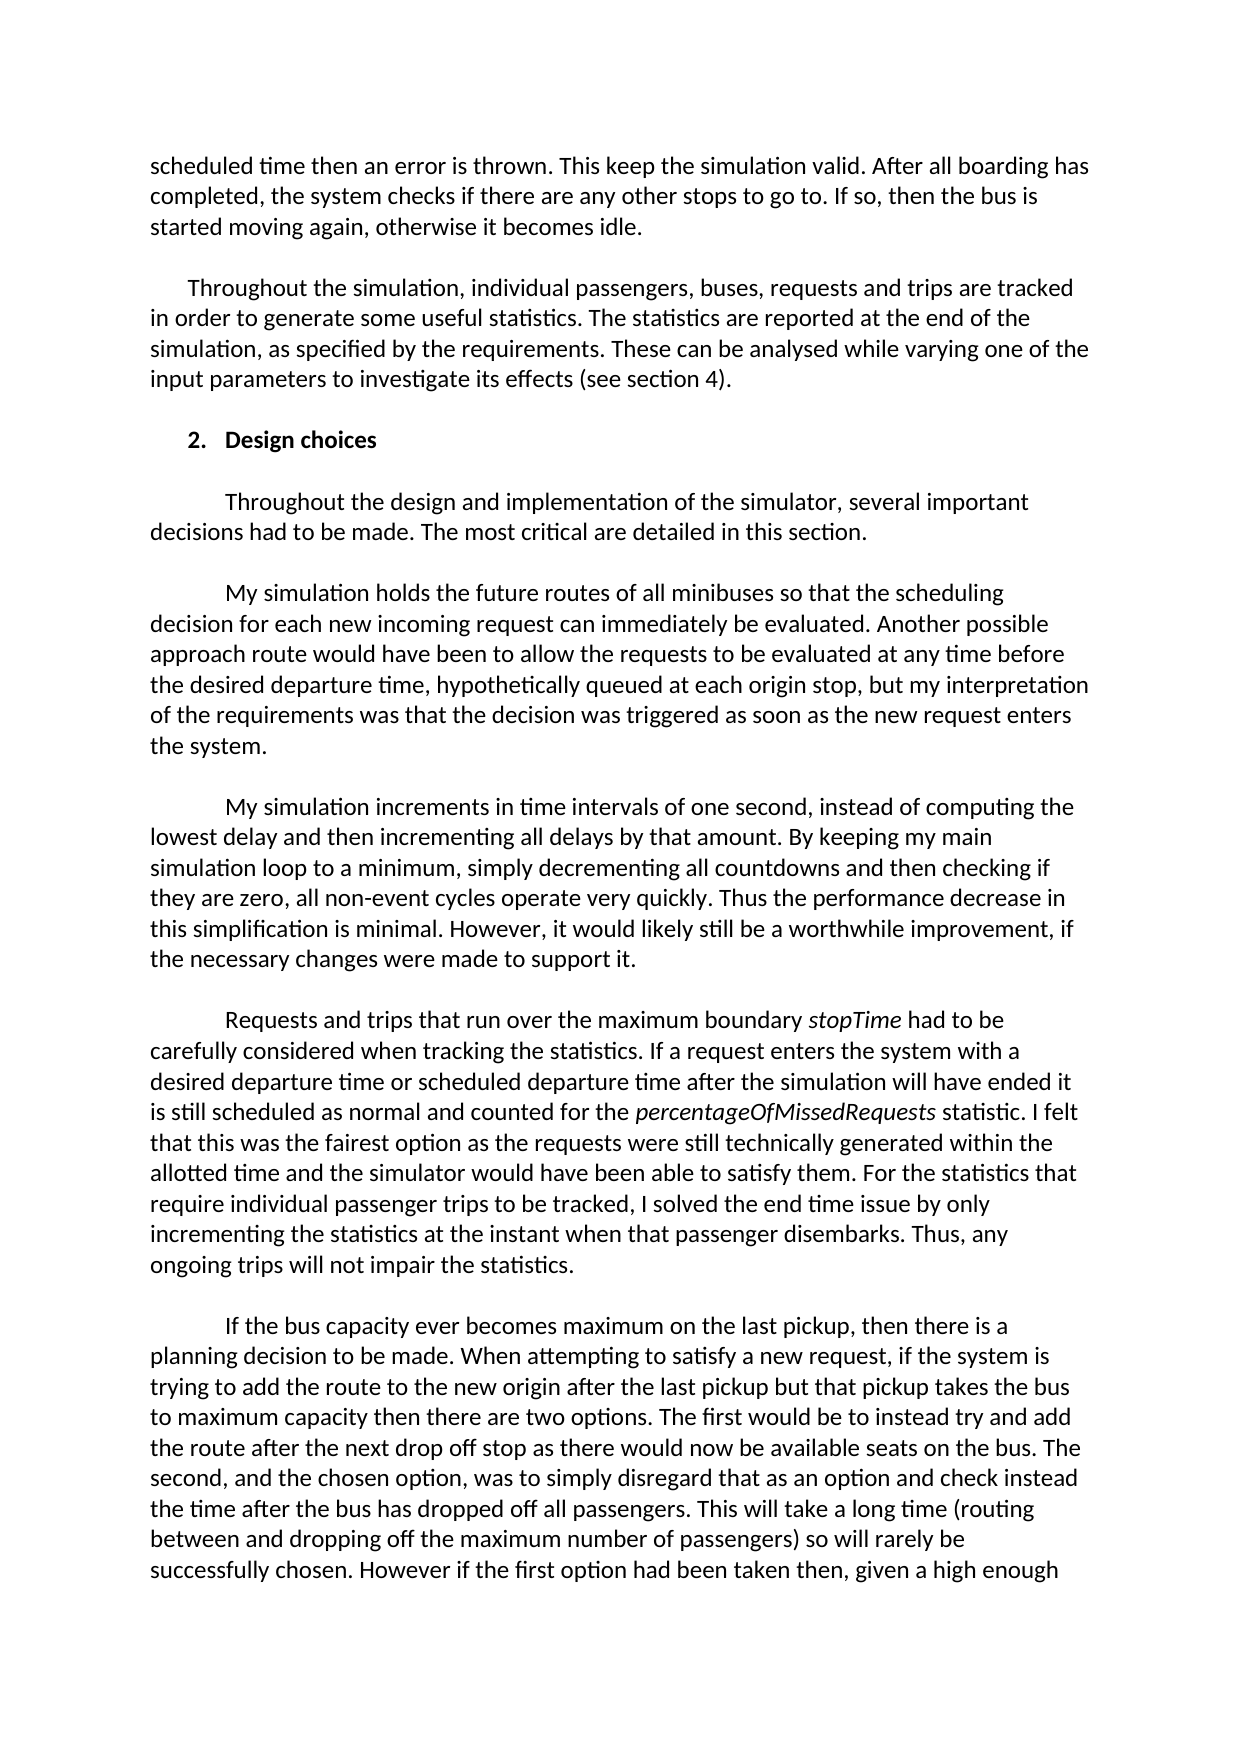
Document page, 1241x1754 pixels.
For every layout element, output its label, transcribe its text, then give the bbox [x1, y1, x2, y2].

list My simulation holds the future routes of all minibuses so that the scheduling decision for each new incoming request can immediately be evaluated. Another possible approach route would have been to allow the requests to be evaluated at any time before the desired departure time, hypothetically queued at each origin stop, but my interpretation of the requirements was that the decision was triggered as soon as the new request enters the system. [150, 577, 1090, 760]
list Throughout the design and implementation of the simulator, several important decisions had to be made. The most critical are detailed in this section. [150, 486, 1090, 547]
list My simulation increments in time intervals of one second, instead of computing the lowest delay and then incrementing all delays by that amount. By keeping my main simulation loop to a minimum, simply decrementing all countdowns and then checking if they are zero, all non-event cycles operate very quickly. Thus the performance decrease in this simplification is minimal. However, it would likely still be a worthwhile improvement, if the necessary changes were made to support it. [150, 791, 1090, 974]
list Requests and trips that run over the maximum boundary stopTime had to be carefully considered when tracking the statistics. If a request enters the system with a desired departure time or scheduled departure time after the simulation will have ended it is still scheduled as normal and counted for the percentageOfMissedRequests statistic. I felt that this was the fairest option as the requests were still technically generated within the allotted time and the simulator would have been able to satisfy them. For the statistics that require individual passenger trips to be tracked, I solved the end time issue by only incrementing the statistics at the instant when that passenger disembarks. Thus, any ongoing trips will not impair the statistics. [150, 1004, 1090, 1279]
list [150, 1310, 1090, 1584]
list Design choices [187, 425, 1090, 455]
text Throughout the simulation, individual passengers, buses, requests and trips are tracked in order to generate some useful statistics. The statistics are reported at the end of the simulation, as specified by the requirements. These can be analysed while varying one of the input parameters to investigate its effects (see section 4). [150, 272, 1090, 394]
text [150, 150, 1090, 242]
